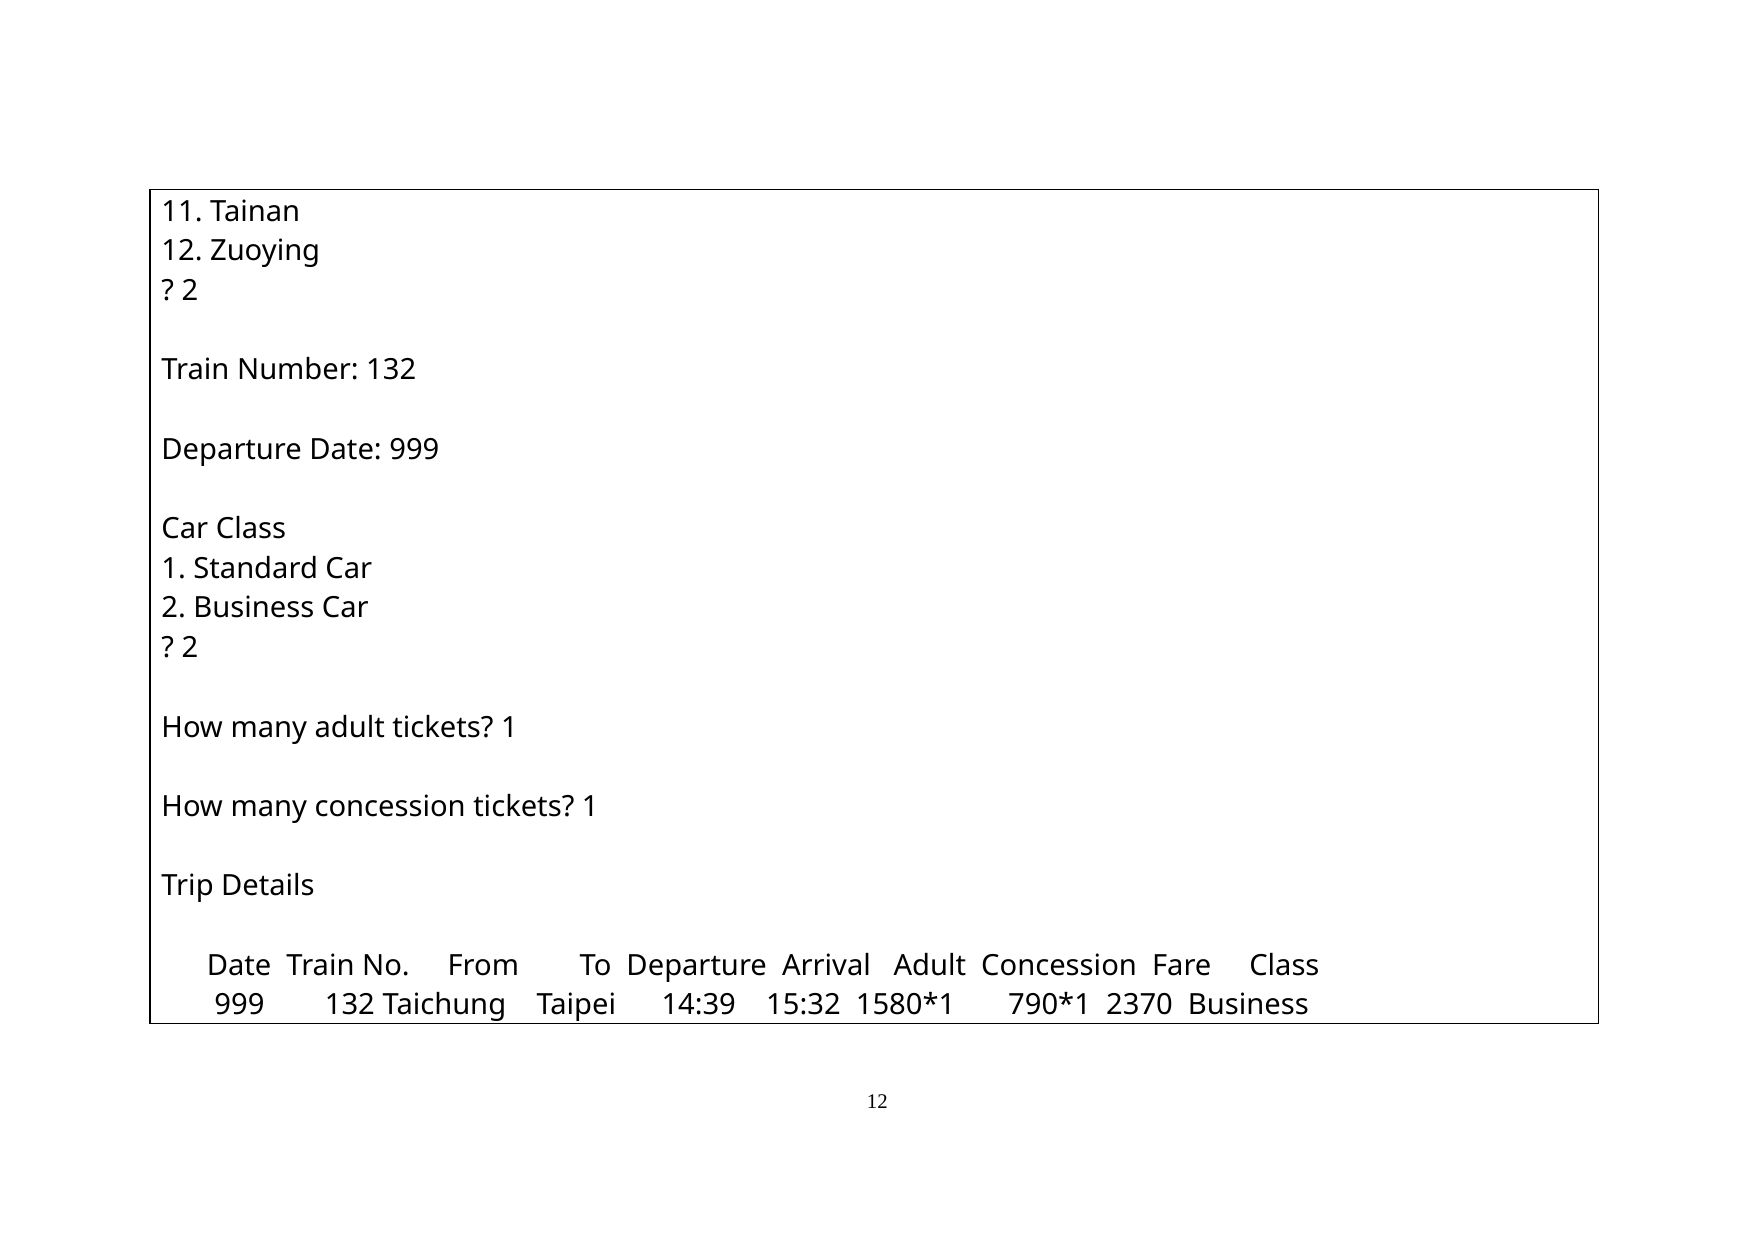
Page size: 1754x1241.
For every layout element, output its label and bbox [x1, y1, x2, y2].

table_header [151, 190, 1598, 1023]
